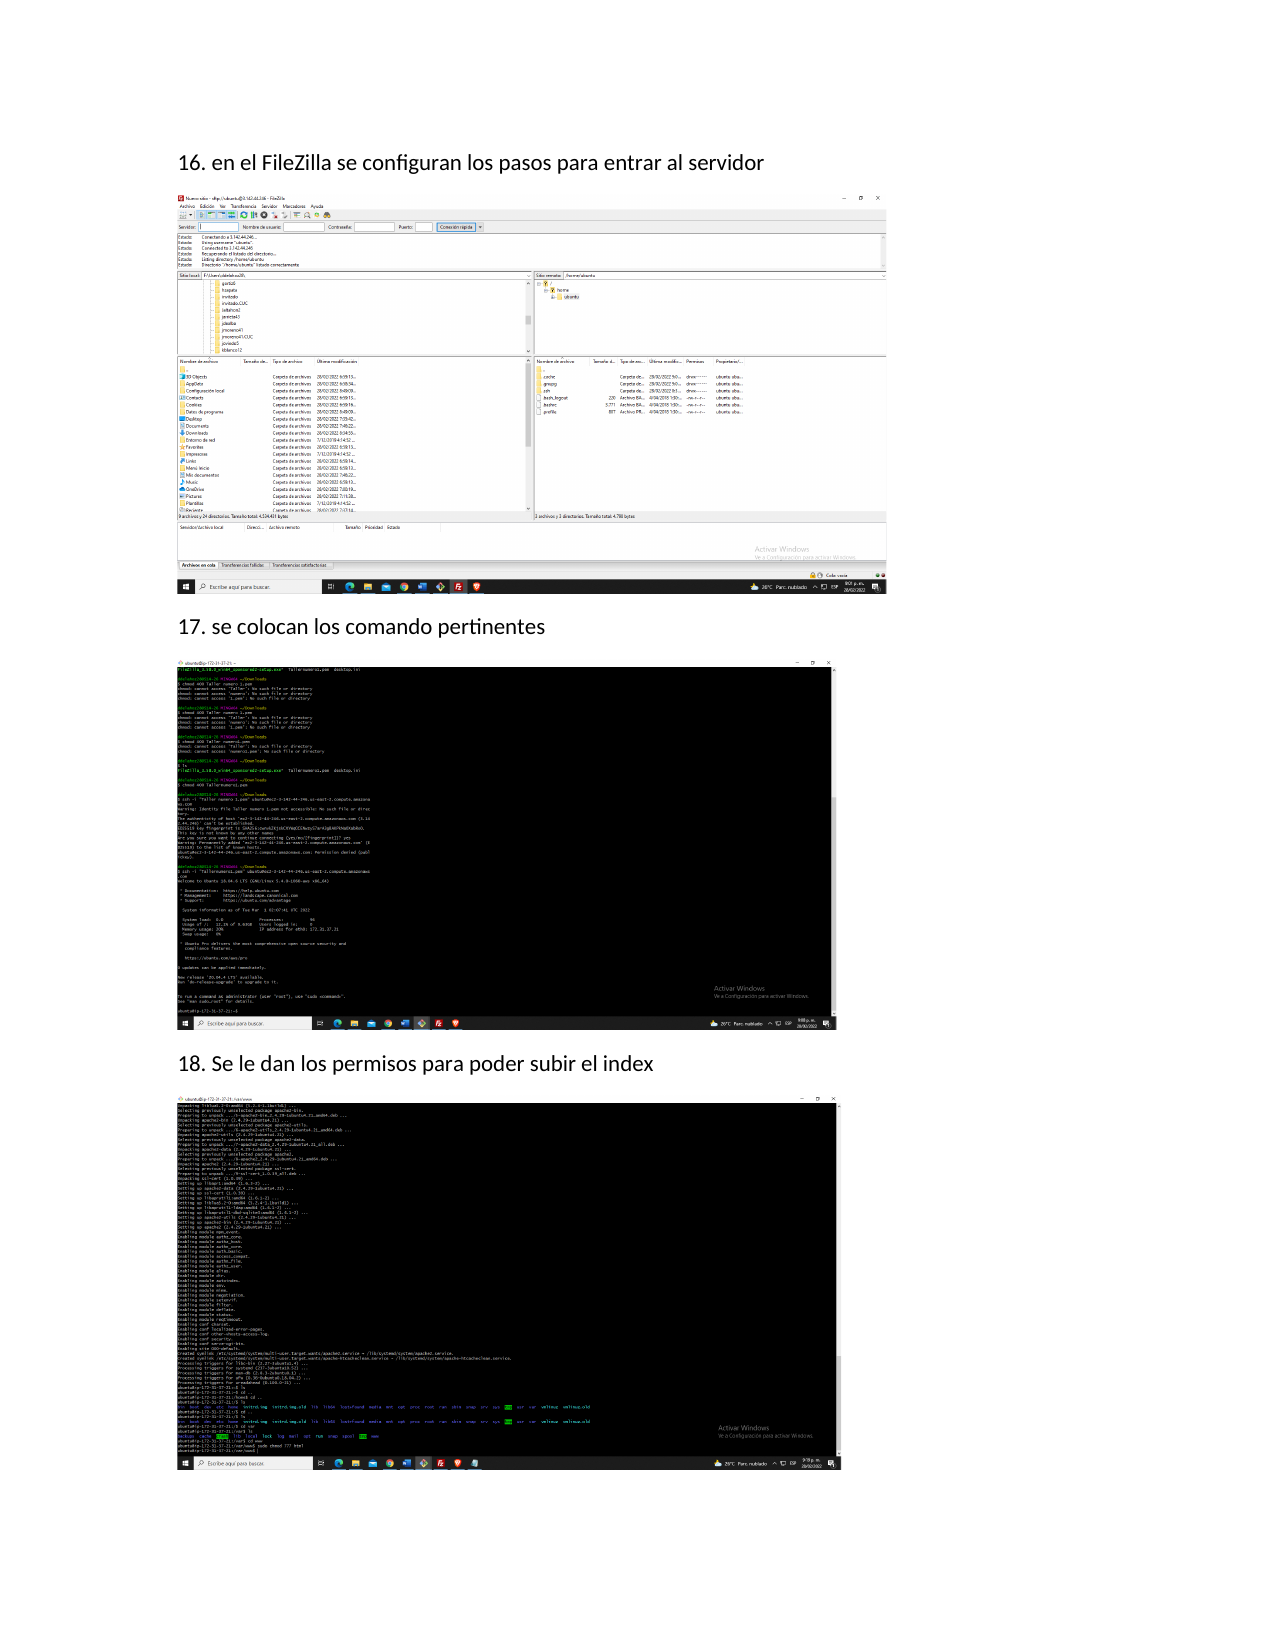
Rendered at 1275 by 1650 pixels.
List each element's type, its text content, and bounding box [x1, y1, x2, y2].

text 16. en el FileZilla se configuran los pasos para entrar al servidor [177, 148, 1098, 176]
text 18. Se le dan los permisos para poder subir el index [177, 1049, 1098, 1077]
picture [177, 1095, 842, 1470]
picture [177, 194, 887, 594]
text 17. se colocan los comando pertinentes [177, 612, 1098, 640]
picture [177, 659, 837, 1030]
